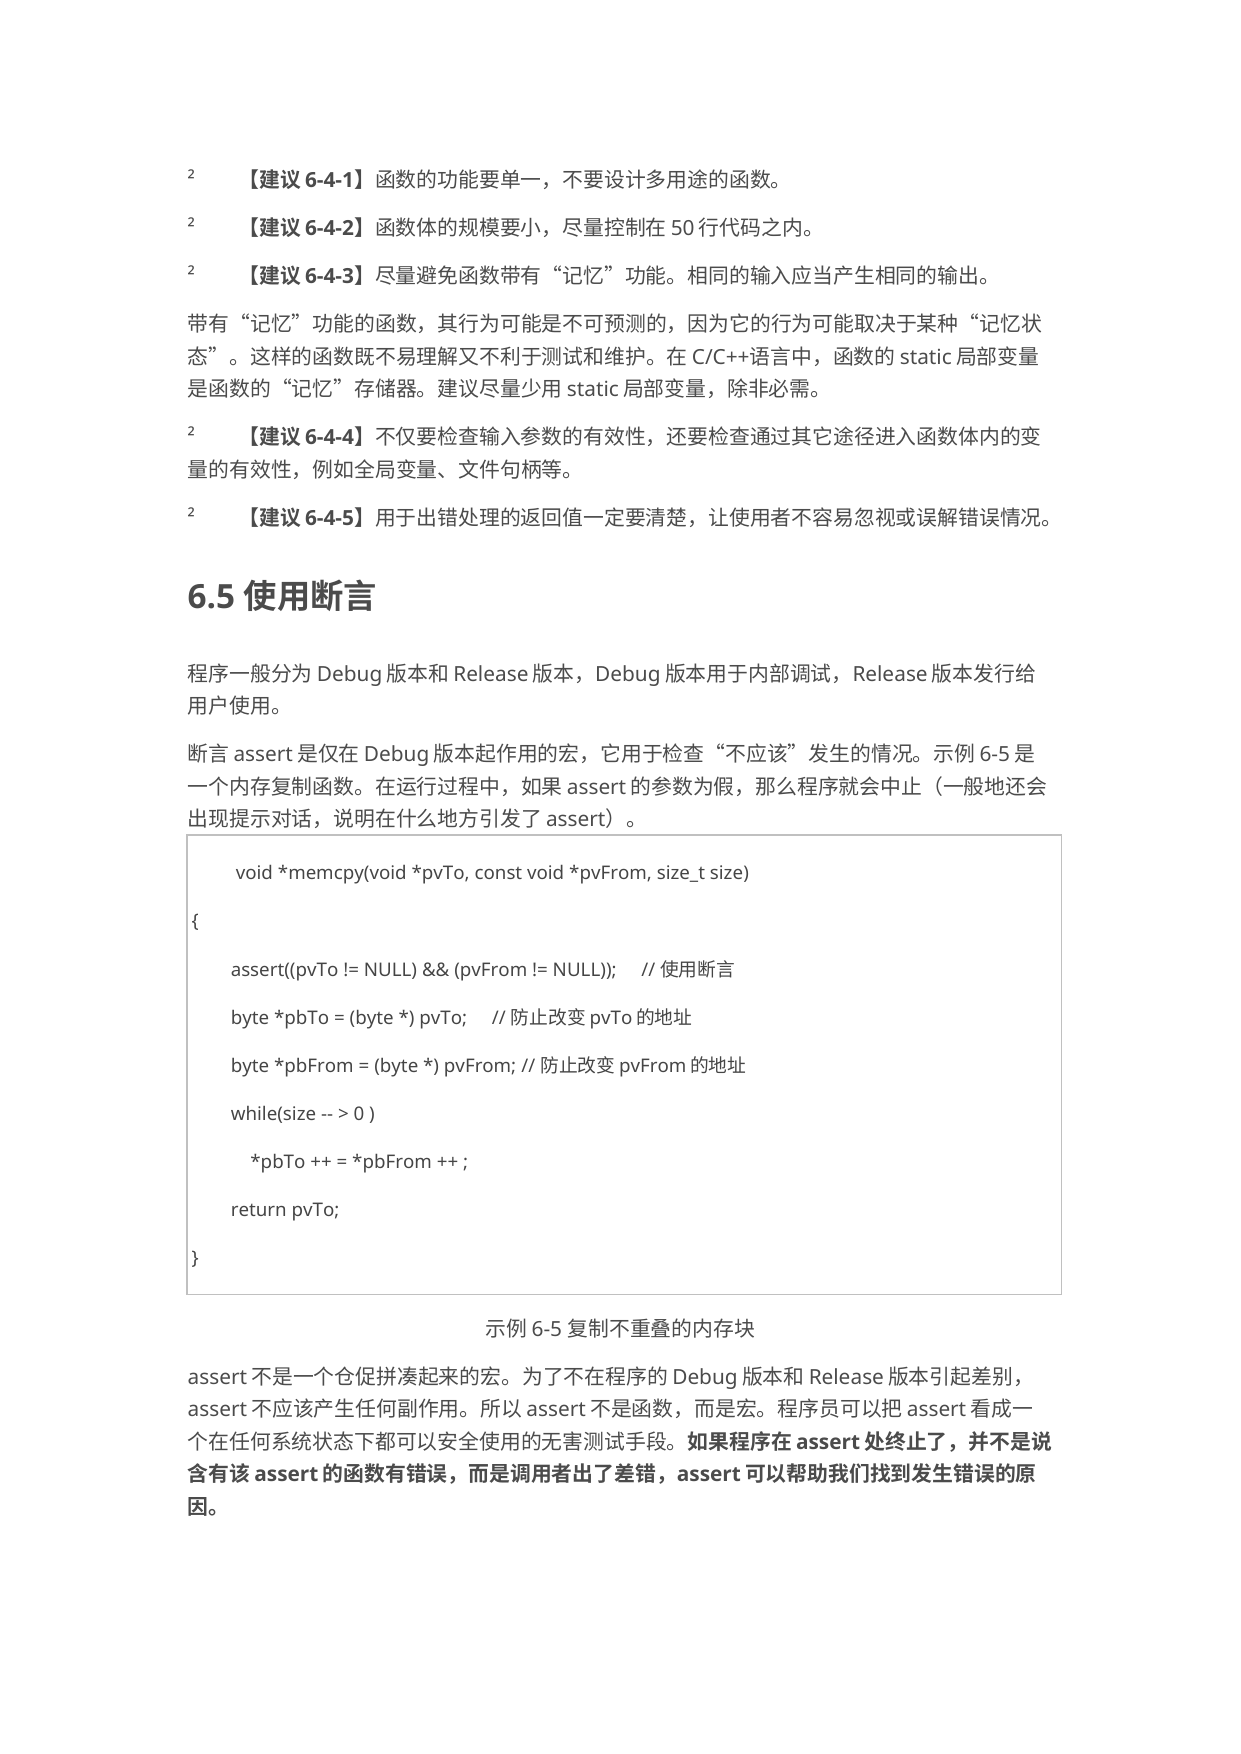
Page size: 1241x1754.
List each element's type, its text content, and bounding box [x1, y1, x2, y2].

text ² 【建议6-4-4】不仅要检查输入参数的有效性，还要检查通过其它途径进入函数体内的变量的有效性，例如全局变量、文件句柄等。 [187, 419, 1053, 484]
text 示例6-5 复制不重叠的内存块 [187, 1311, 1053, 1343]
text 断言assert是仅在Debug版本起作用的宏，它用于检查“不应该”发生的情况。示例6-5是一个内存复制函数。在运行过程中，如果assert的参数为假，那么程序就会中止（一般地还会出现提示对话，说明在什么地方引发了assert）。 [187, 737, 1053, 834]
text 6.5 使用断言 [187, 562, 1053, 627]
text ² 【建议6-4-1】函数的功能要单一，不要设计多用途的函数。 [187, 162, 1053, 194]
table_header void *memcpy(void *pvTo, const void *pvFrom, size_t size) { assert((pvTo != NULL) && (pvFrom != NULL)); // 使用断言 byte *pbTo = (byte *) pvTo; // 防止改变pvTo的地址 byte *pbFrom = (byte *) pvFrom; // 防止改变pvFrom的地址 while(size -- > 0 ) *pbTo ++ = *pbFrom ++ ; return pvTo; } [188, 836, 1061, 1294]
text assert不是一个仓促拼凑起来的宏。为了不在程序的Debug版本和Release版本引起差别，assert不应该产生任何副作用。所以assert不是函数，而是宏。程序员可以把assert看成一个在任何系统状态下都可以安全使用的无害测试手段。如果程序在assert处终止了，并不是说含有该assert的函数有错误，而是调用者出了差错，assert可以帮助我们找到发生错误的原因。 [187, 1359, 1053, 1522]
text 程序一般分为Debug版本和Release版本，Debug版本用于内部调试，Release版本发行给用户使用。 [187, 656, 1053, 721]
text ² 【建议6-4-5】用于出错处理的返回值一定要清楚，让使用者不容易忽视或误解错误情况。 [187, 500, 1053, 533]
text ² 【建议6-4-2】函数体的规模要小，尽量控制在50行代码之内。 [187, 210, 1053, 243]
text ² 【建议6-4-3】尽量避免函数带有“记忆”功能。相同的输入应当产生相同的输出。 [187, 258, 1053, 291]
text 带有“记忆”功能的函数，其行为可能是不可预测的，因为它的行为可能取决于某种“记忆状态”。这样的函数既不易理解又不利于测试和维护。在C/C++语言中，函数的static局部变量是函数的“记忆”存储器。建议尽量少用static局部变量，除非必需。 [187, 306, 1053, 404]
